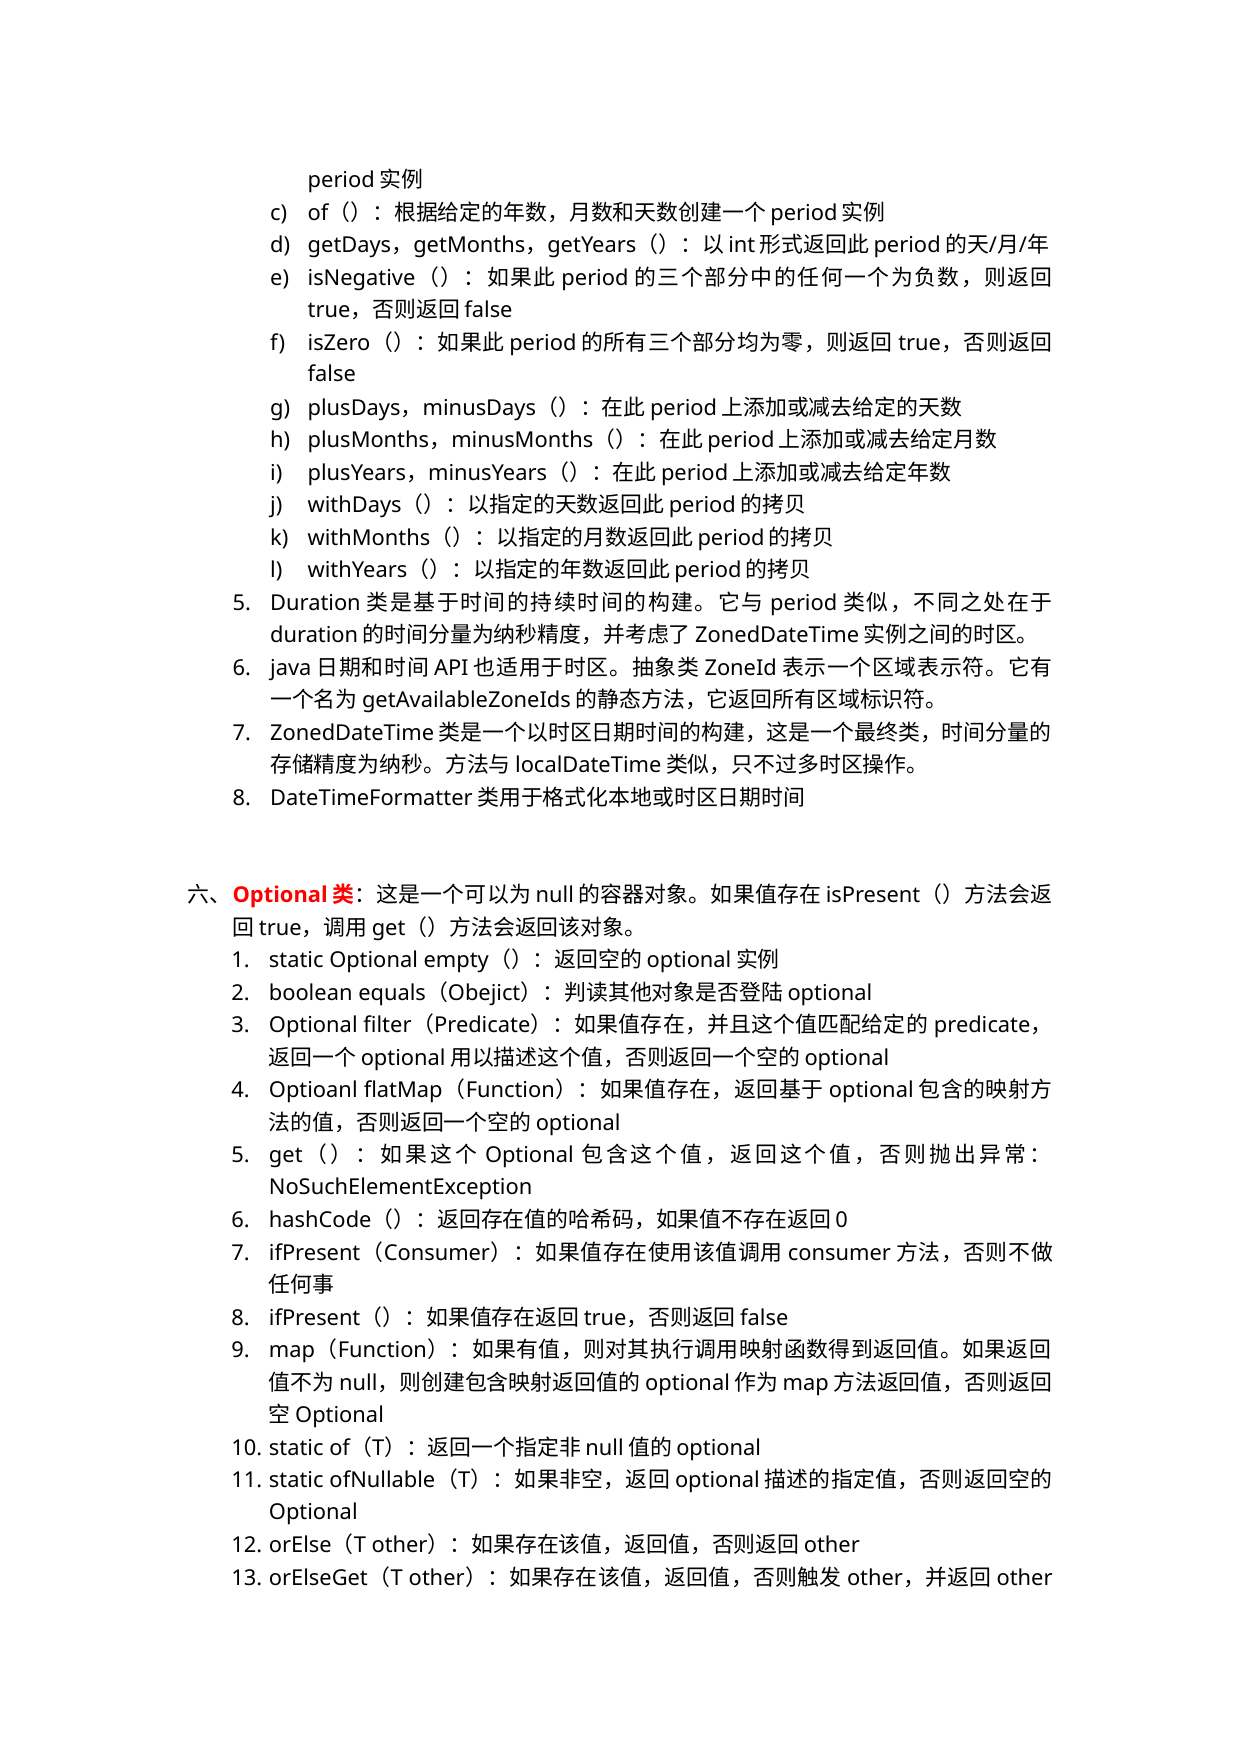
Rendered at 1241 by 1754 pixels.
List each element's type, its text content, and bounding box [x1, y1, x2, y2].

list static ofNullable（T）：如果非空，返回optional描述的指定值，否则返回空的Optional [231, 1462, 1053, 1527]
list withDays（）：以指定的天数返回此period的拷贝 [270, 487, 1053, 519]
list java日期和时间API也适用于时区。抽象类ZoneId表示一个区域表示符。它有一个名为getAvailableZoneIds的静态方法，它返回所有区域标识符。 [232, 649, 1053, 714]
list static of（T）：返回一个指定非null值的optional [231, 1429, 1053, 1462]
list getDays，getMonths，getYears（）：以int形式返回此period的天/月/年 [270, 227, 1053, 259]
list Optional类：这是一个可以为null的容器对象。如果值存在isPresent（）方法会返回true，调用get（）方法会返回该对象。 [187, 877, 1053, 942]
list boolean equals（Obejict）：判读其他对象是否登陆optional [231, 974, 1053, 1007]
list withMonths（）：以指定的月数返回此period的拷贝 [270, 519, 1053, 552]
list DateTimeFormatter类用于格式化本地或时区日期时间 [232, 779, 1053, 812]
list plusDays，minusDays（）：在此period上添加或减去给定的天数 [270, 389, 1053, 422]
list ifPresent（Consumer）：如果值存在使用该值调用consumer方法，否则不做任何事 [231, 1234, 1053, 1299]
list isZero（）：如果此period的所有三个部分均为零，则返回true，否则返回false [270, 324, 1053, 389]
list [231, 1559, 1053, 1592]
list plusYears，minusYears（）：在此period上添加或减去给定年数 [270, 454, 1053, 487]
list Optional filter（Predicate）：如果值存在，并且这个值匹配给定的predicate，返回一个optional用以描述这个值，否则返回一个空的optional [231, 1007, 1053, 1072]
list plusMonths，minusMonths（）：在此period上添加或减去给定月数 [270, 422, 1053, 454]
list map（Function）：如果有值，则对其执行调用映射函数得到返回值。如果返回值不为null，则创建包含映射返回值的optional作为map方法返回值，否则返回空Optional [231, 1332, 1053, 1429]
list withYears（）：以指定的年数返回此period的拷贝 [270, 552, 1053, 584]
list static Optional empty（）：返回空的optional实例 [231, 942, 1053, 974]
list hashCode（）：返回存在值的哈希码，如果值不存在返回0 [231, 1202, 1053, 1234]
list ifPresent（）：如果值存在返回true，否则返回false [231, 1299, 1053, 1332]
list Optioanl flatMap（Function）：如果值存在，返回基于optional包含的映射方法的值，否则返回一个空的optional [231, 1072, 1053, 1137]
list get（）：如果这个Optional包含这个值，返回这个值，否则抛出异常：NoSuchElementException [231, 1137, 1053, 1202]
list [270, 162, 1053, 194]
list orElse（T other）：如果存在该值，返回值，否则返回other [231, 1527, 1053, 1559]
list isNegative（）：如果此period的三个部分中的任何一个为负数，则返回true，否则返回false [270, 259, 1053, 324]
list Duration类是基于时间的持续时间的构建。它与period类似，不同之处在于duration的时间分量为纳秒精度，并考虑了ZonedDateTime实例之间的时区。 [232, 584, 1053, 649]
list of（）：根据给定的年数，月数和天数创建一个period实例 [270, 194, 1053, 227]
list ZonedDateTime类是一个以时区日期时间的构建，这是一个最终类，时间分量的存储精度为纳秒。方法与localDateTime类似，只不过多时区操作。 [232, 714, 1053, 779]
